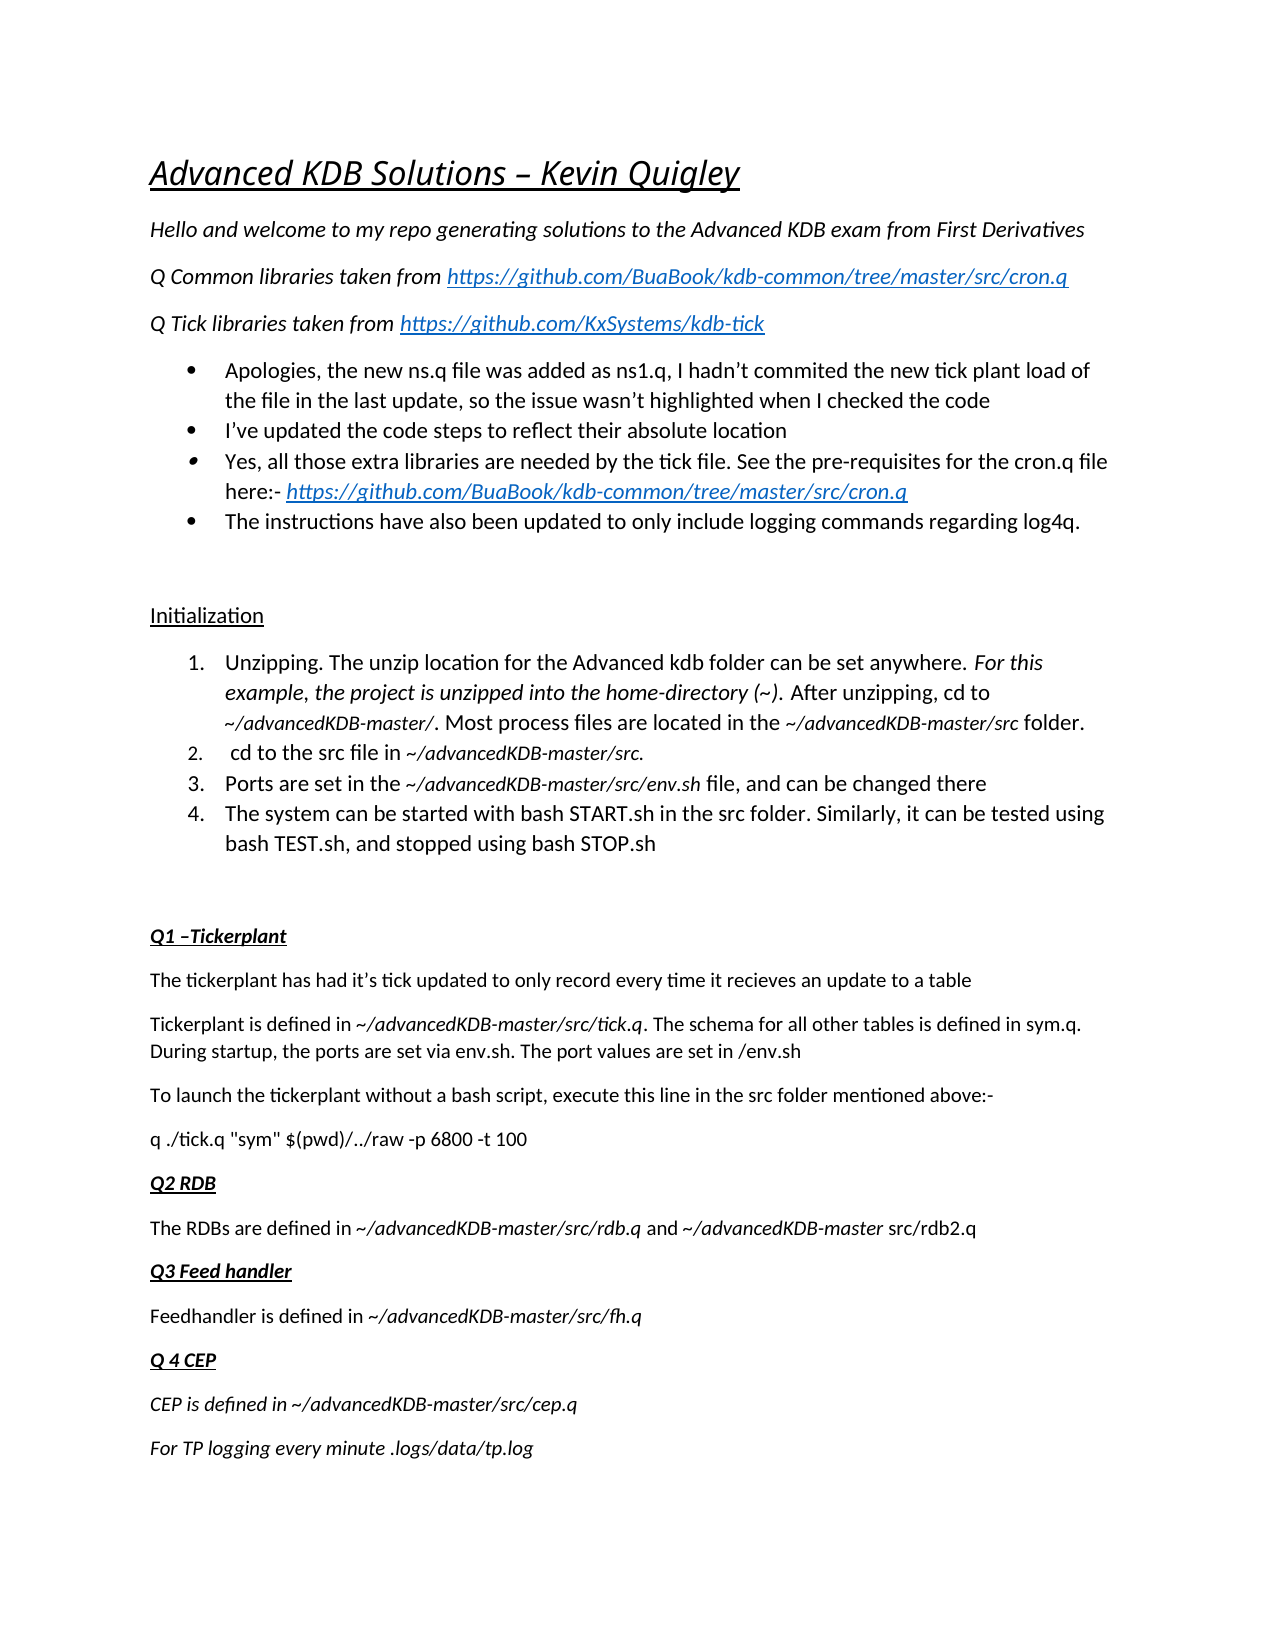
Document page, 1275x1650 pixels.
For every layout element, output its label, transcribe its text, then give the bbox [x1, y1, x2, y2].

list The system can be started with bash START.sh in the src folder. Similarly, it can be tested using bash TEST.sh, and stopped using bash STOP.sh [187, 799, 1125, 857]
text To launch the tickerplant without a bash script, execute this line in the src folder mentioned above:- [150, 1082, 1125, 1108]
text For TP logging every minute .logs/data/tp.log [150, 1435, 1125, 1460]
text Q2 RDB [150, 1171, 1125, 1196]
text Feedhandler is defined in ~/advancedKDB-master/src/fh.q [150, 1303, 1125, 1328]
list The instructions have also been updated to only include logging commands regarding log4q. [187, 507, 1125, 535]
list Yes, all those extra libraries are needed by the tick file. See the pre-requisites for the cron.q file here:- https://github.com/BuaBook/kdb-common/tree/master/src/cron.q [187, 447, 1125, 505]
text Q Tick libraries taken from https://github.com/KxSystems/kdb-tick [150, 309, 1125, 337]
text Tickerplant is defined in ~/advancedKDB-master/src/tick.q. The schema for all other tables is defined in sym.q. During startup, the ports are set via env.sh. The port values are set in /env.sh [150, 1011, 1125, 1064]
list I’ve updated the code steps to reflect their absolute location [187, 417, 1125, 445]
text Hello and welcome to my repo generating solutions to the Advanced KDB exam from First Derivatives [150, 216, 1125, 244]
text Advanced KDB Solutions – Kevin Quigley [150, 150, 1125, 195]
text Q 4 CEP [150, 1347, 1125, 1372]
text Q3 Feed handler [150, 1259, 1125, 1284]
text The tickerplant has had it’s tick updated to only record every time it recieves an update to a table [150, 967, 1125, 992]
list Unzipping. The unzip location for the Advanced kdb folder can be set anywhere. For this example, the project is unzipped into the home-directory (~). After unzipping, cd to ~/advancedKDB-master/. Most process files are located in the ~/advancedKDB-master/src folder. [187, 648, 1125, 736]
list cd to the src file in ~/advancedKDB-master/src. [187, 738, 1125, 767]
list Apologies, the new ns.q file was added as ns1.q, I hadn’t commited the new tick plant load of the file in the last update, so the issue wasn’t highlighted when I checked the code [187, 356, 1125, 414]
text Q Common libraries taken from https://github.com/BuaBook/kdb-common/tree/master/src/cron.q [150, 262, 1125, 291]
text Q1 –Tickerplant [150, 923, 1125, 948]
text q ./tick.q "sym" $(pwd)/../raw -p 6800 -t 100 [150, 1127, 1125, 1152]
text Initialization [150, 601, 1125, 629]
text The RDBs are defined in ~/advancedKDB-master/src/rdb.q and ~/advancedKDB-master src/rdb2.q [150, 1215, 1125, 1240]
text CEP is defined in ~/advancedKDB-master/src/cep.q [150, 1391, 1125, 1416]
list Ports are set in the ~/advancedKDB-master/src/env.sh file, and can be changed there [187, 769, 1125, 797]
